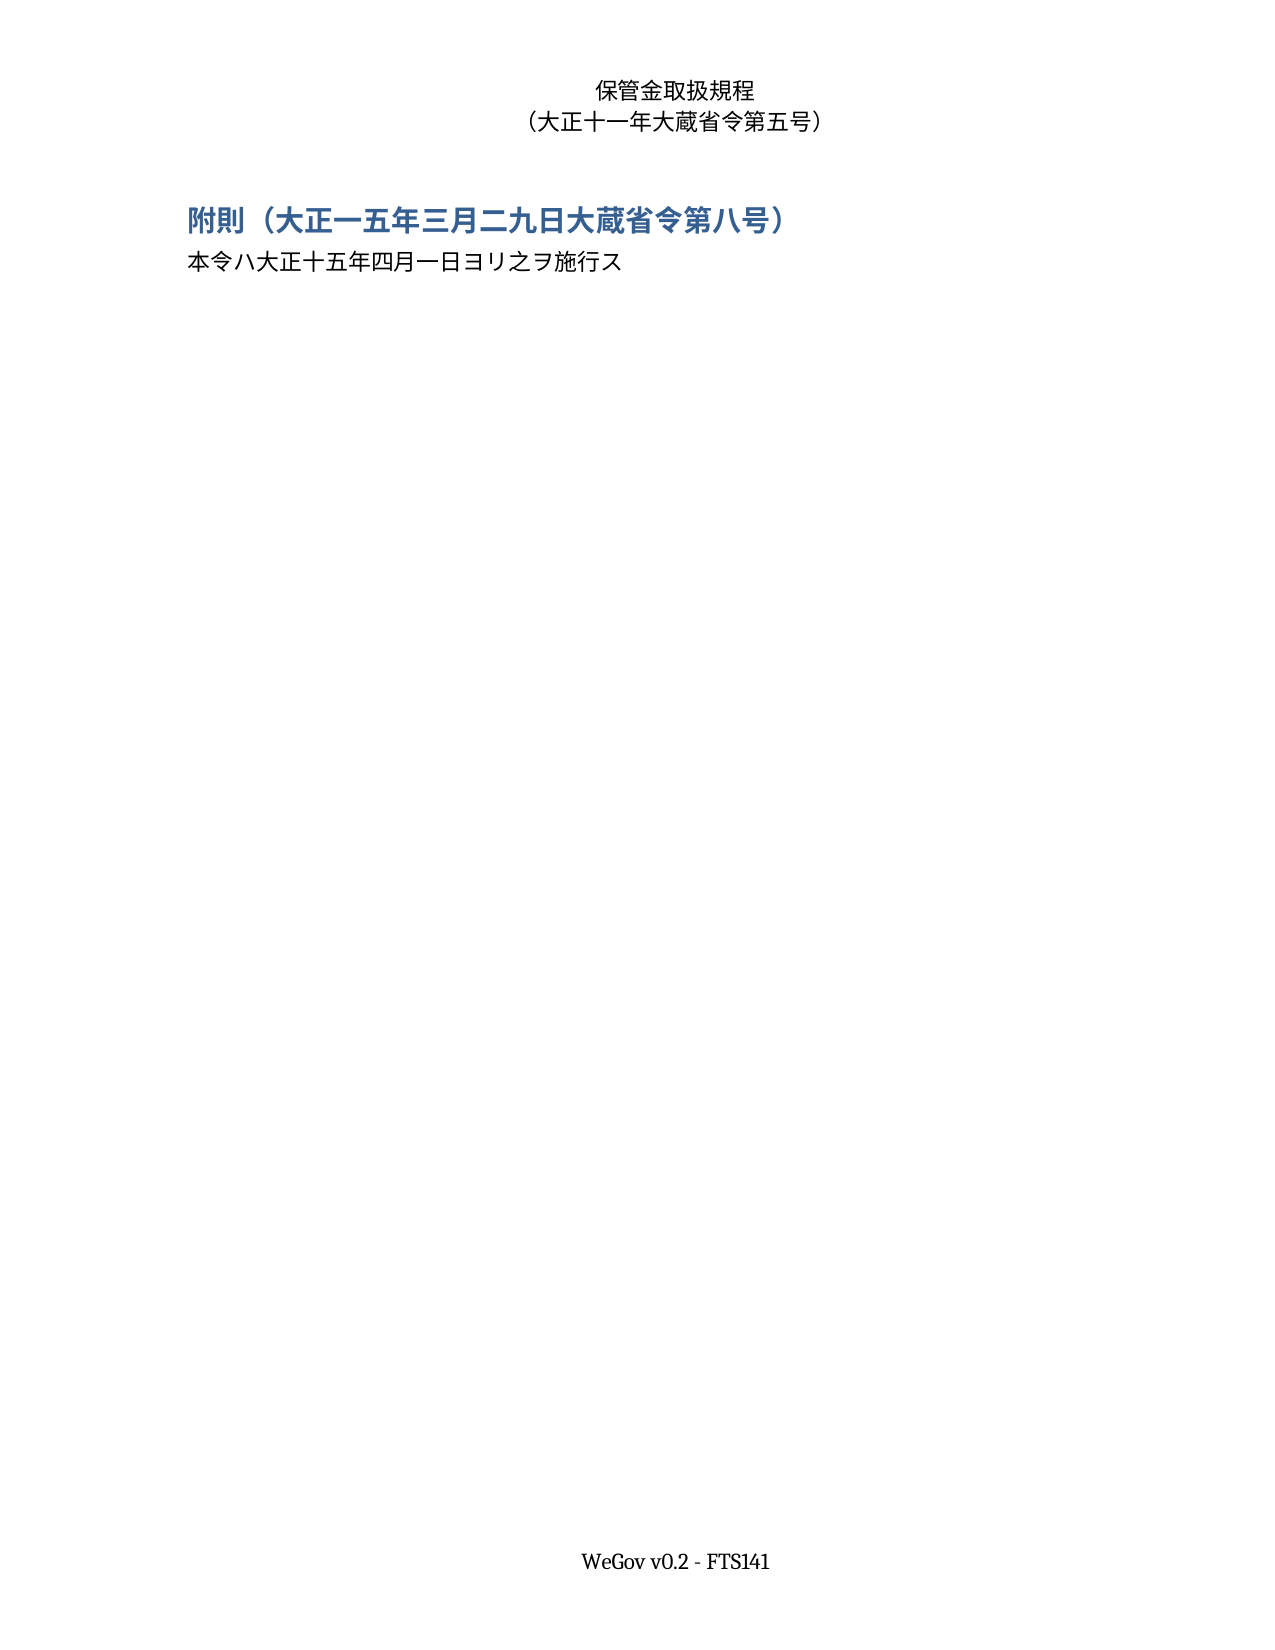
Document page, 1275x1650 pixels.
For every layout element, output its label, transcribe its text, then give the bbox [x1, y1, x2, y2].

subtitle 附則（大正一五年三月二九日大蔵省令第八号） [187, 200, 1087, 240]
text 本令ハ大正十五年四月一日ヨリ之ヲ施行ス [187, 246, 1087, 277]
